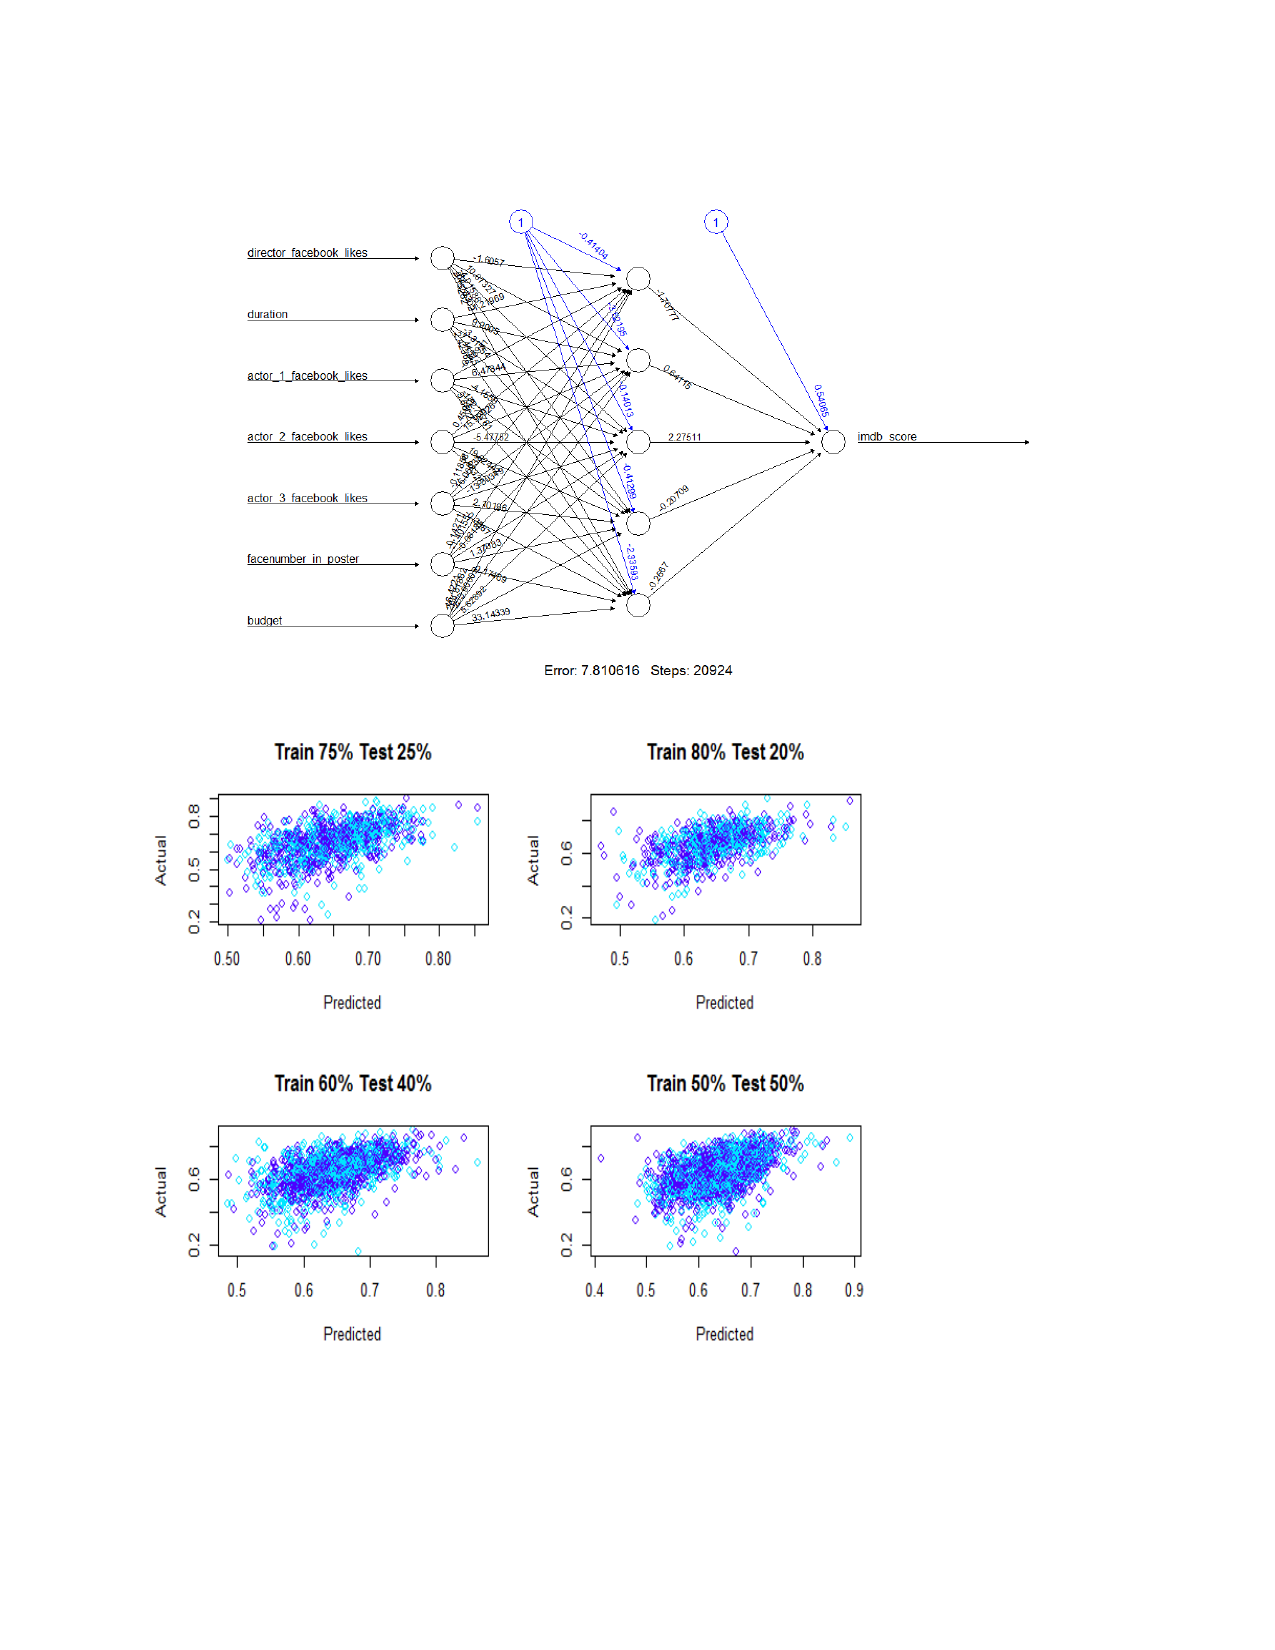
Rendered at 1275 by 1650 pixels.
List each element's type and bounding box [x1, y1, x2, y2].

picture [150, 705, 896, 1368]
picture [150, 197, 1125, 687]
